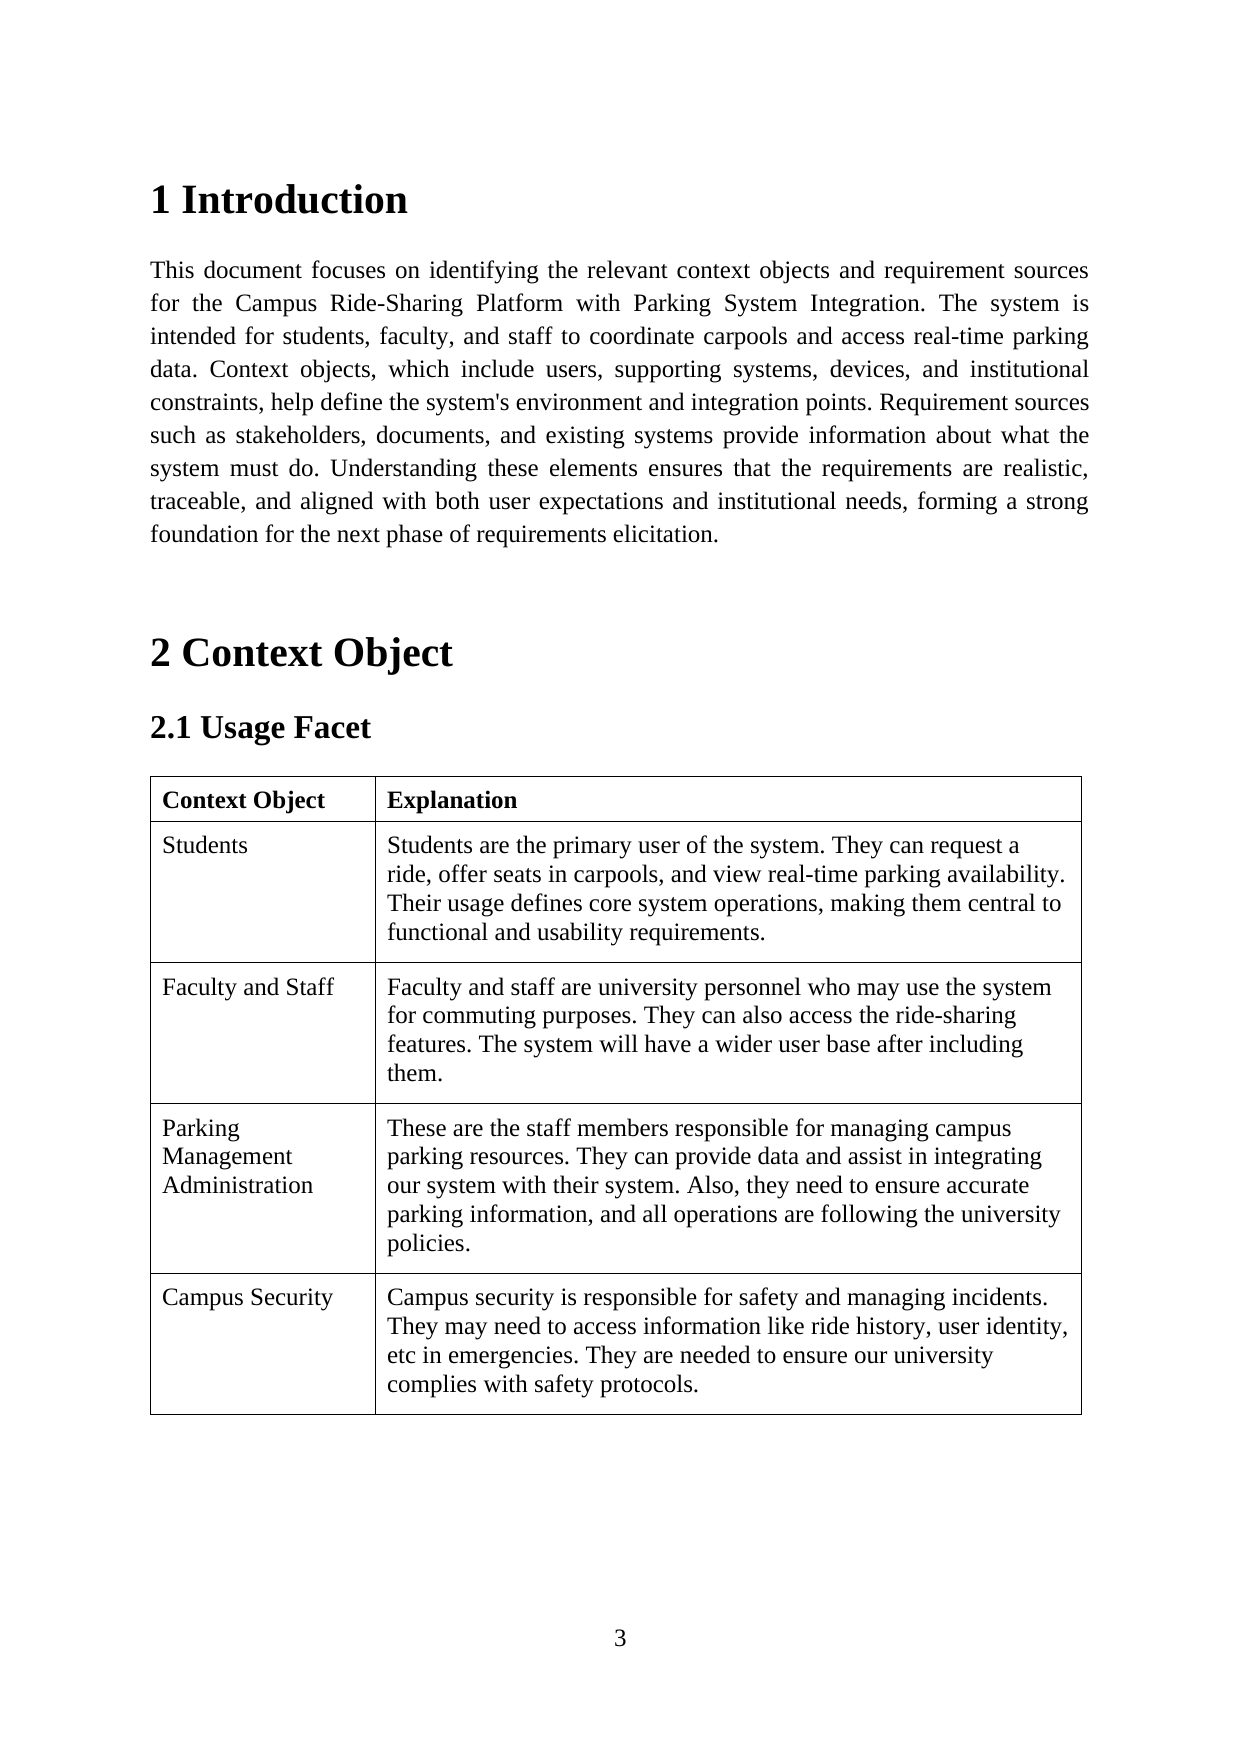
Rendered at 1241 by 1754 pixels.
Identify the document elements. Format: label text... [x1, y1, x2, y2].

table_header Explanation [376, 777, 1081, 821]
subtitle 2 Context Object [150, 627, 1090, 675]
table_cell Campus Security [151, 1274, 375, 1414]
table_cell Students [151, 822, 375, 962]
table_cell Parking Management Administration [151, 1104, 375, 1273]
subtitle 1 Introduction [150, 175, 1090, 223]
table_cell Students are the primary user of the system. They can request a ride, offer seats in carpools, and view real-time parking availability. Their usage defines core system operations, making them central to functional and usability requirements. [376, 822, 1081, 962]
table_cell Faculty and staff are university personnel who may use the system for commuting purposes. They can also access the ride-sharing features. The system will have a wider user base after including them. [376, 963, 1081, 1103]
table_header Context Object [151, 777, 375, 821]
table_cell These are the staff members responsible for managing campus parking resources. They can provide data and assist in integrating our system with their system. Also, they need to ensure accurate parking information, and all operations are following the university policies. [376, 1104, 1081, 1273]
table_cell Campus security is responsible for safety and managing incidents. They may need to access information like ride history, user identity, etc in emergencies. They are needed to ensure our university complies with safety protocols. [376, 1274, 1081, 1414]
table_cell Faculty and Staff [151, 963, 375, 1103]
subtitle 2.1 Usage Facet [150, 707, 1090, 745]
text This document focuses on identifying the relevant context objects and requirement sources for the Campus Ride-Sharing Platform with Parking System Integration. The system is intended for students, faculty, and staff to coordinate carpools and access real-time parking data. Context objects, which include users, supporting systems, devices, and institutional constraints, help define the system's environment and integration points. Requirement sources such as stakeholders, documents, and existing systems provide information about what the system must do. Understanding these elements ensures that the requirements are realistic, traceable, and aligned with both user expectations and institutional needs, forming a strong foundation for the next phase of requirements elicitation. [150, 255, 1090, 548]
